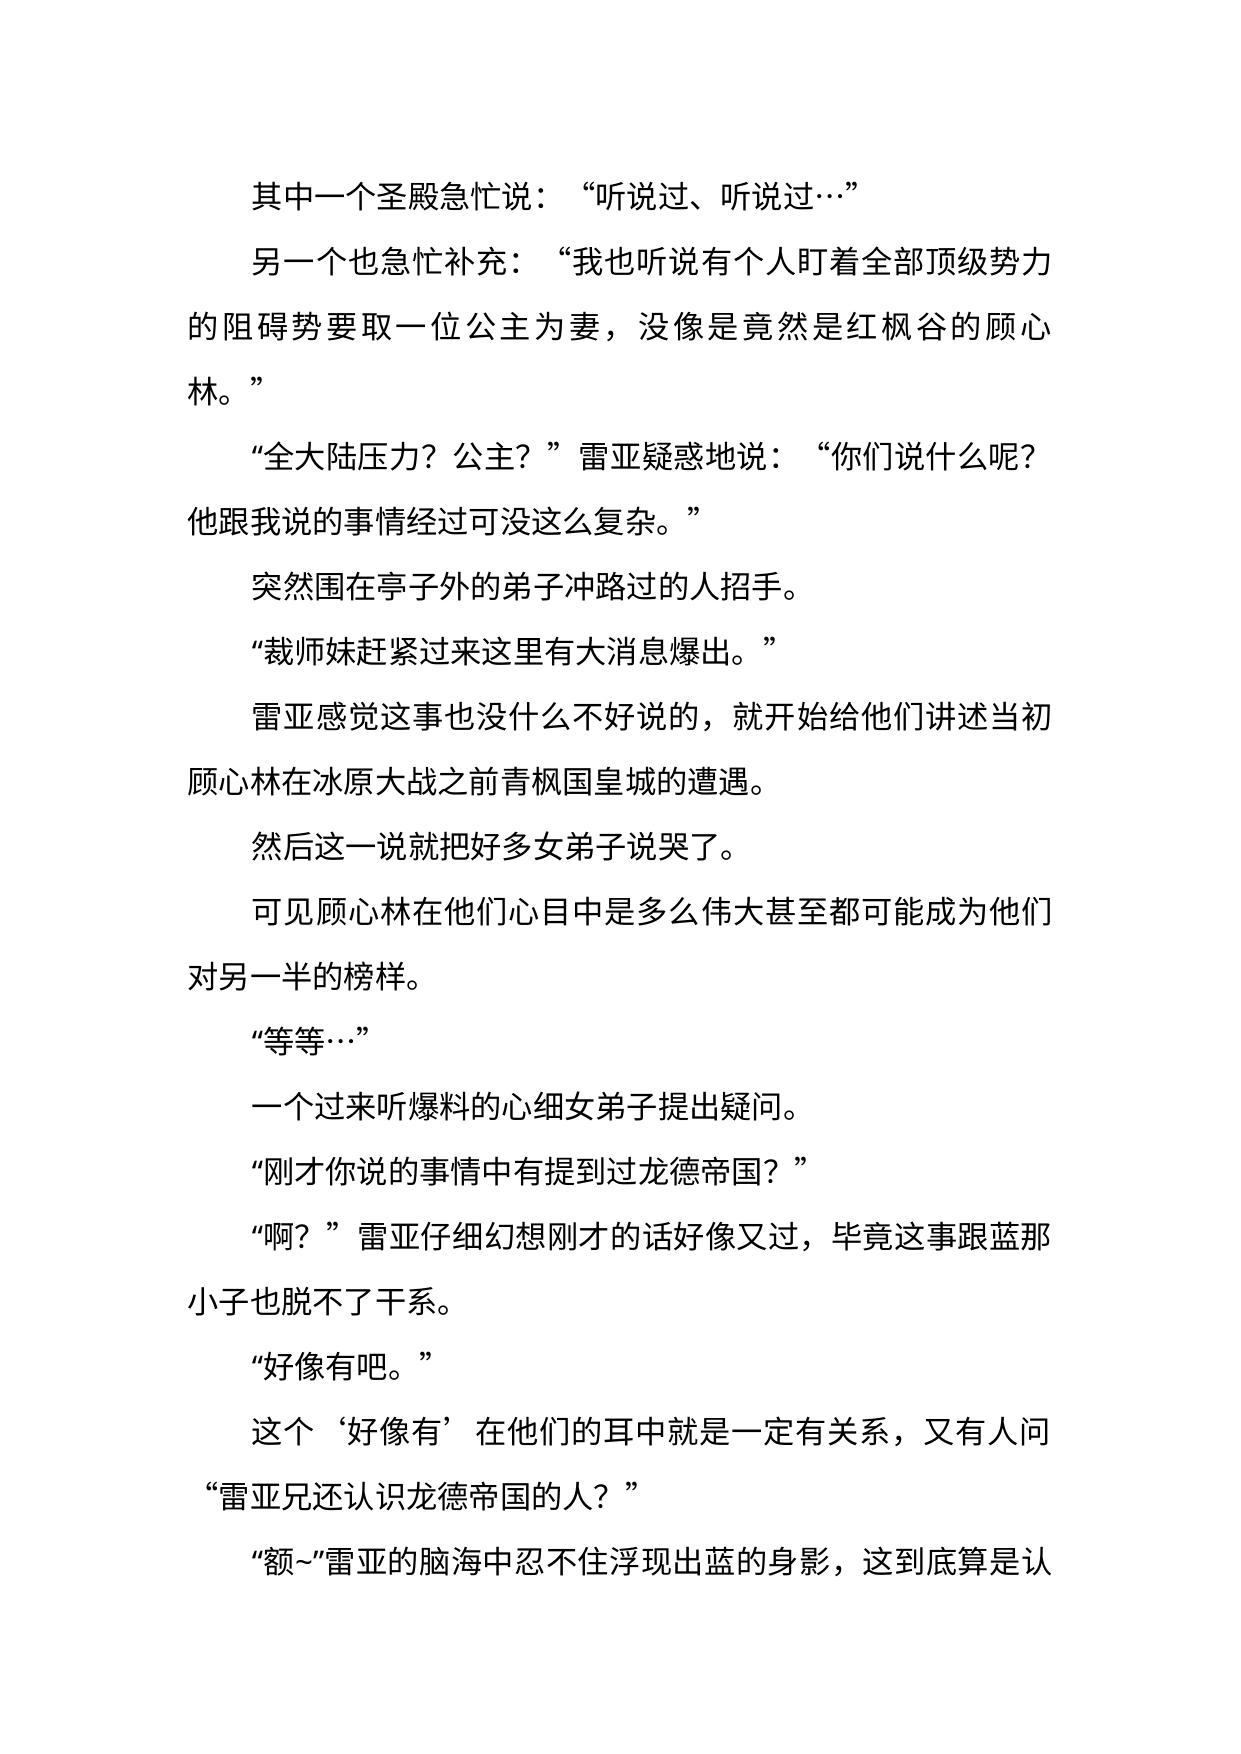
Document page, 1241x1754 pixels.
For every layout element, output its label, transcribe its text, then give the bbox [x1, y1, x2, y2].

text 其中一个圣殿急忙说：“听说过、听说过…” [187, 162, 1053, 227]
text “好像有吧。” [187, 1332, 1053, 1397]
text “刚才你说的事情中有提到过龙德帝国？” [187, 1137, 1053, 1202]
text “全大陆压力？公主？”雷亚疑惑地说：“你们说什么呢？他跟我说的事情经过可没这么复杂。” [187, 422, 1053, 552]
text 雷亚感觉这事也没什么不好说的，就开始给他们讲述当初顾心林在冰原大战之前青枫国皇城的遭遇。 [187, 682, 1053, 812]
text “啊？”雷亚仔细幻想刚才的话好像又过，毕竟这事跟蓝那小子也脱不了干系。 [187, 1202, 1053, 1332]
text 然后这一说就把好多女弟子说哭了。 [187, 812, 1053, 877]
text 突然围在亭子外的弟子冲路过的人招手。 [187, 552, 1053, 617]
text 可见顾心林在他们心目中是多么伟大甚至都可能成为他们对另一半的榜样。 [187, 877, 1053, 1007]
text 这个‘好像有’在他们的耳中就是一定有关系，又有人问：“雷亚兄还认识龙德帝国的人？” [187, 1397, 1053, 1527]
text 一个过来听爆料的心细女弟子提出疑问。 [187, 1072, 1053, 1137]
text “裁师妹赶紧过来这里有大消息爆出。” [187, 617, 1053, 682]
text “等等…” [187, 1007, 1053, 1072]
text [187, 1527, 1053, 1592]
text 另一个也急忙补充：“我也听说有个人盯着全部顶级势力的阻碍势要取一位公主为妻，没像是竟然是红枫谷的顾心林。” [187, 227, 1053, 422]
